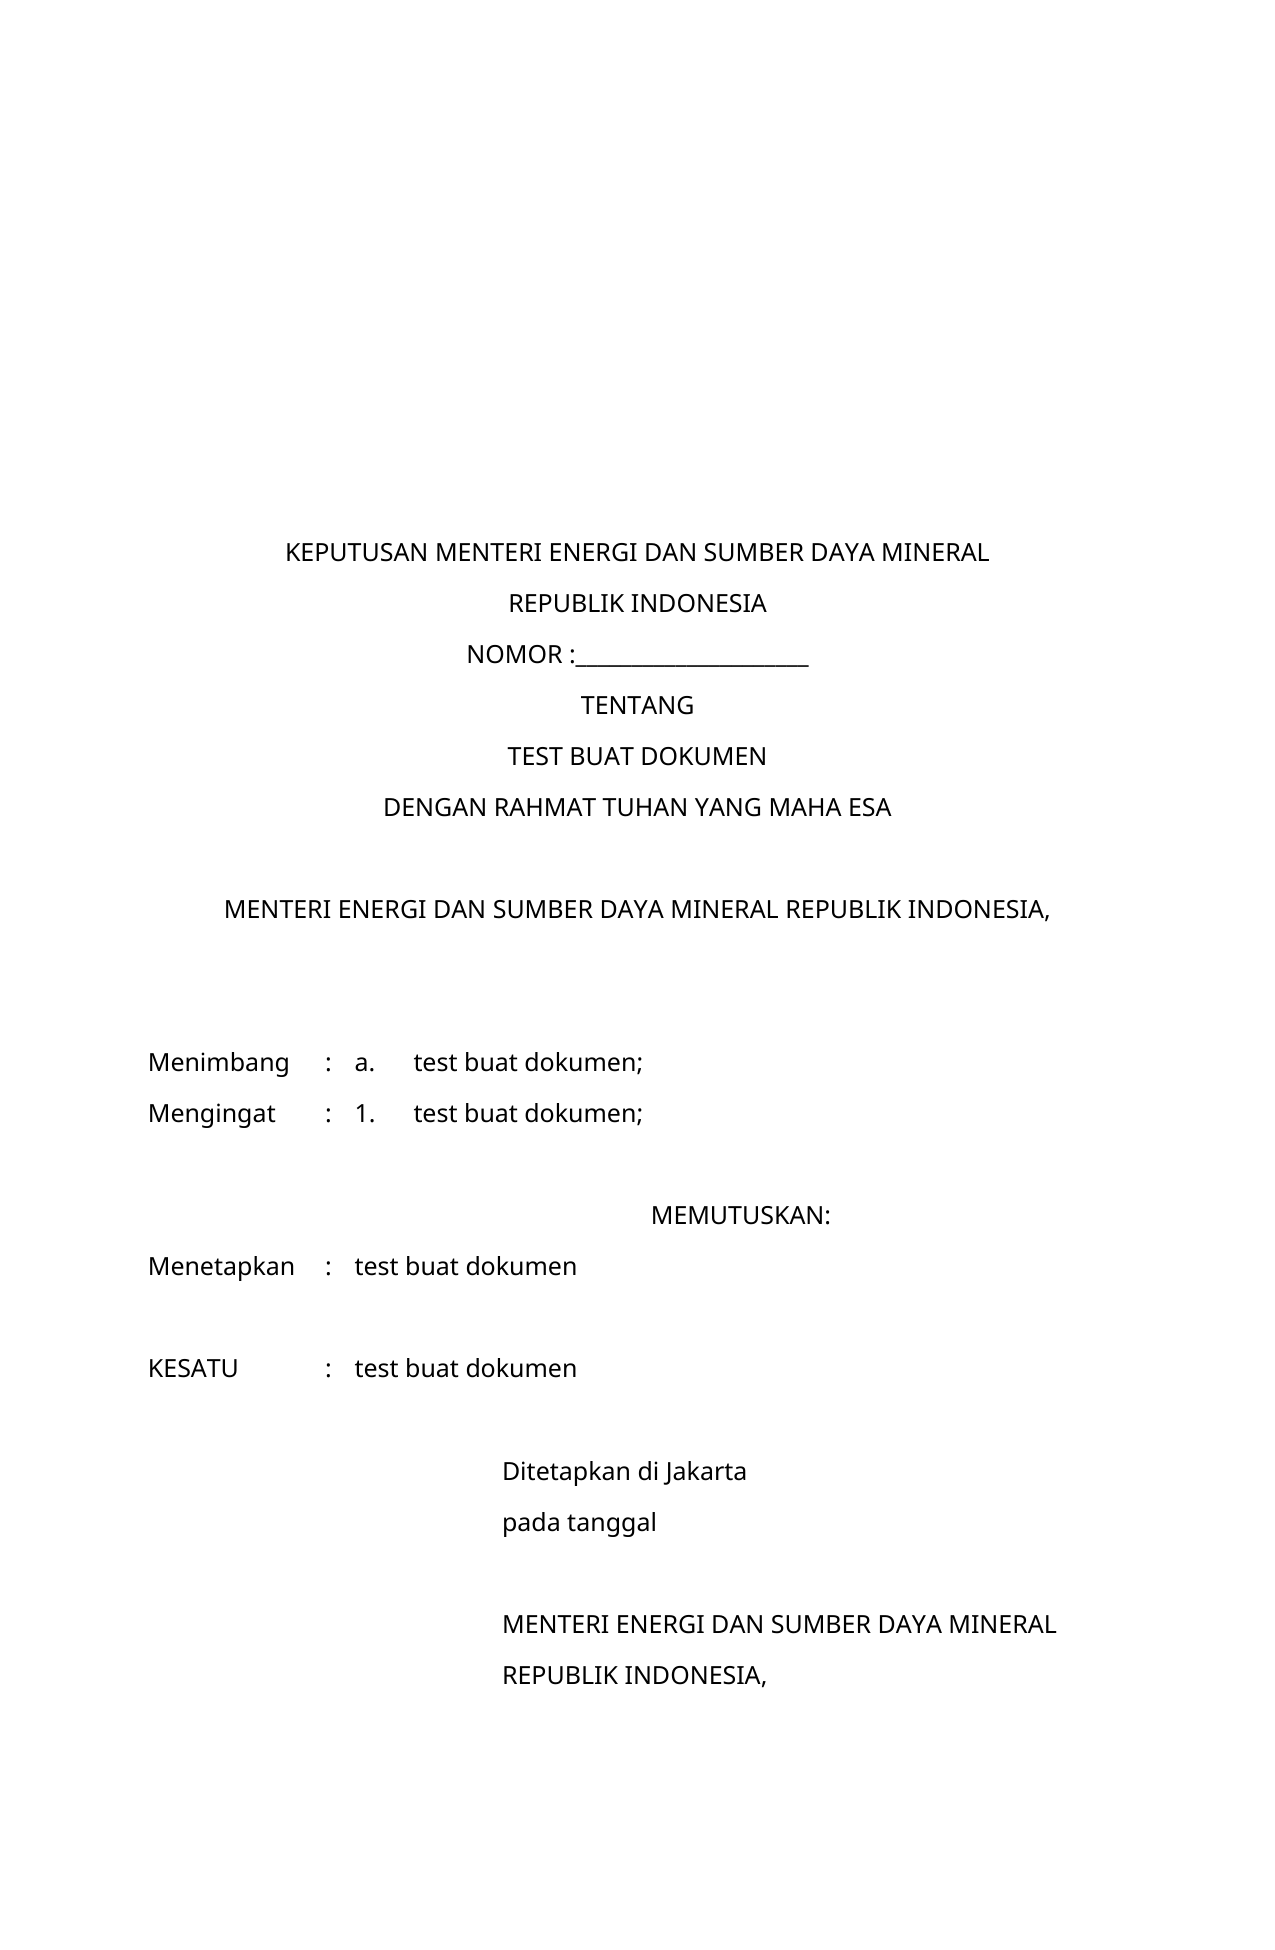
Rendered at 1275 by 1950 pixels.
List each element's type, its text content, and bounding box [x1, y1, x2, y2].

text KESATU : test buat dokumen [148, 1351, 1127, 1385]
text REPUBLIK INDONESIA [148, 585, 1127, 619]
text REPUBLIK INDONESIA, [502, 1657, 1127, 1691]
text MEMUTUSKAN: [354, 1198, 1127, 1232]
text Menimbang : a. test buat dokumen; [148, 1045, 1127, 1079]
text test buat dokumen [148, 738, 1127, 773]
text Ditetapkan di Jakarta [502, 1453, 1127, 1487]
text MENTERI ENERGI DAN SUMBER DAYA MINERAL [502, 1606, 1127, 1640]
text MENTERI ENERGI DAN SUMBER DAYA MINERAL REPUBLIK INDONESIA, [148, 892, 1127, 926]
text NOMOR :_____________________ [148, 636, 1127, 671]
text KEPUTUSAN MENTERI ENERGI DAN SUMBER DAYA MINERAL [148, 534, 1127, 568]
text Menetapkan : test buat dokumen [148, 1249, 1127, 1283]
text Mengingat : 1. test buat dokumen; [148, 1096, 1127, 1130]
text pada tanggal [502, 1504, 1127, 1538]
text DENGAN RAHMAT TUHAN YANG MAHA ESA [148, 789, 1127, 824]
text TENTANG [148, 687, 1127, 722]
